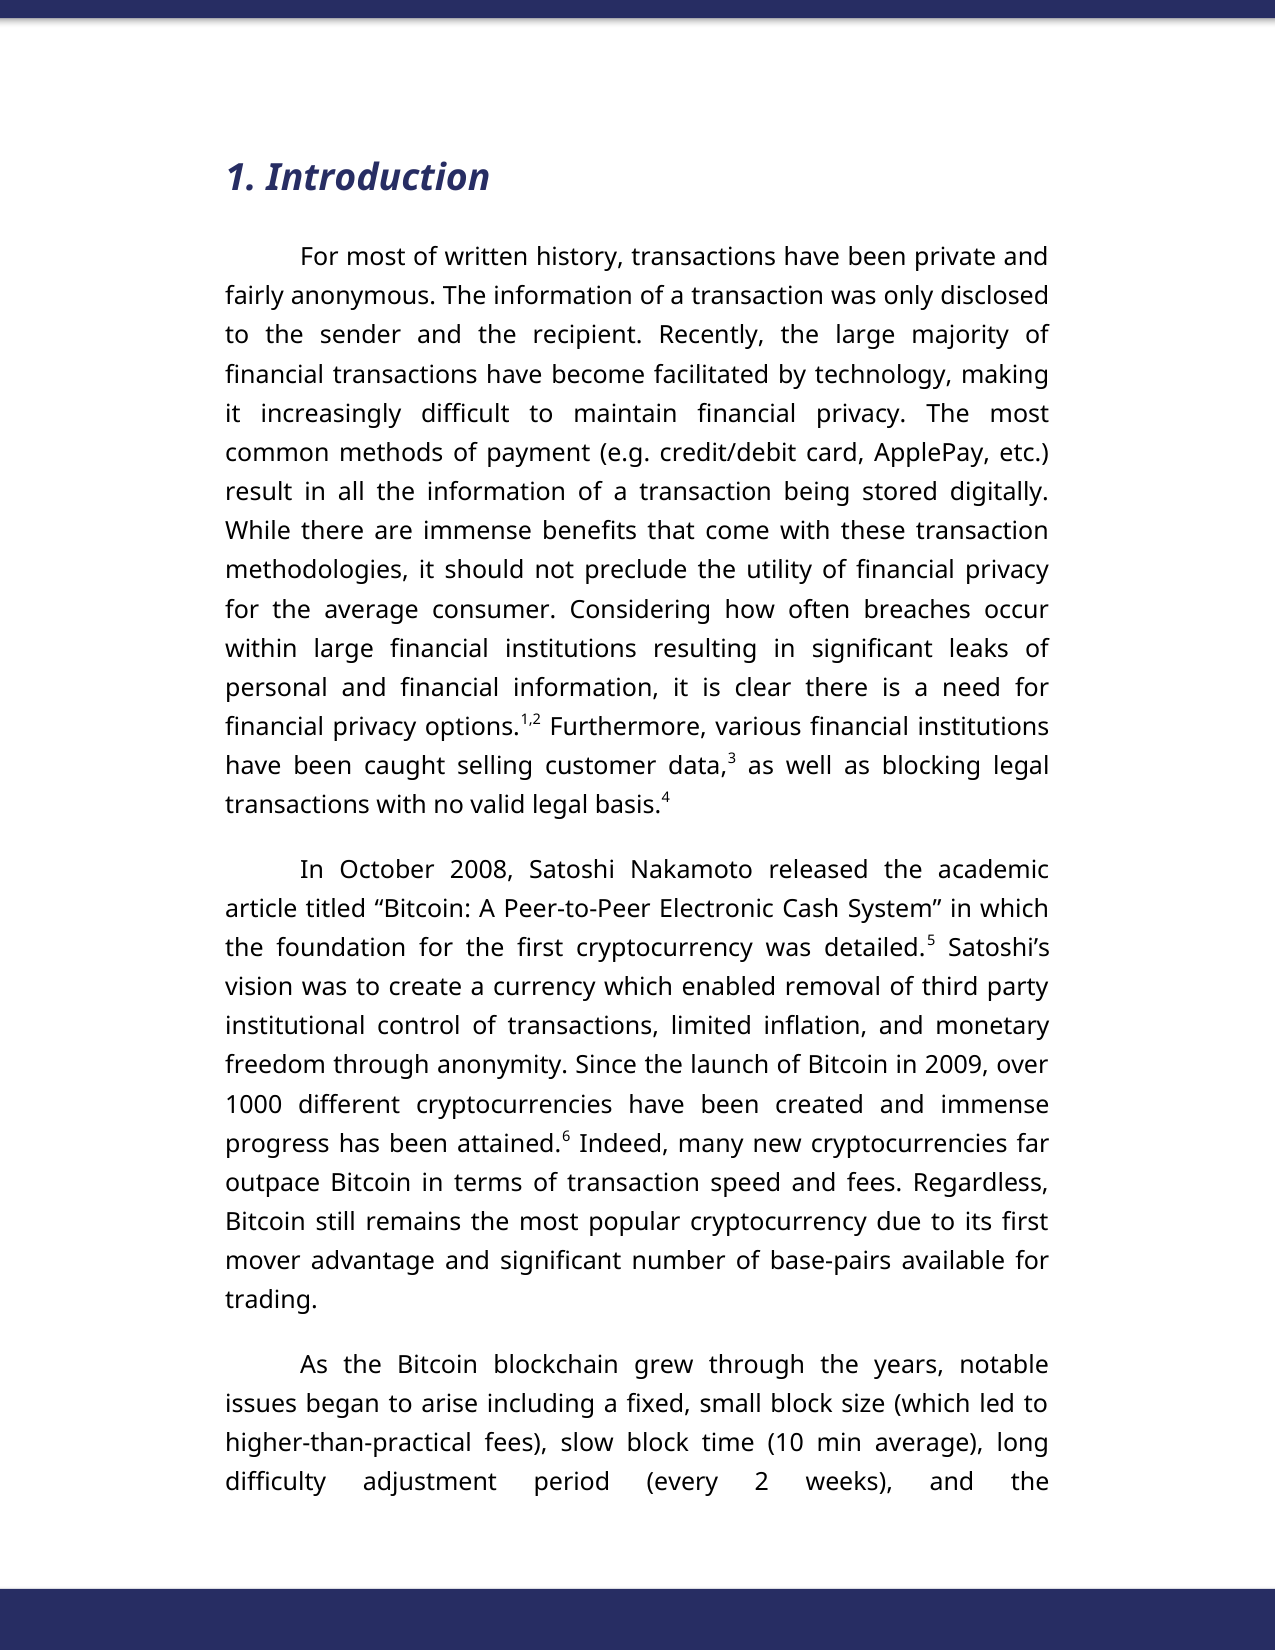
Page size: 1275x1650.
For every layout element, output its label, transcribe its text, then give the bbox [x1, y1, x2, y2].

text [225, 1346, 1050, 1498]
text In October 2008, Satoshi Nakamoto released the academic article titled “Bitcoin: A Peer-to-Peer Electronic Cash System” in which the foundation for the first cryptocurrency was detailed. Satoshi’s vision was to create a currency which enabled removal of third party institutional control of transactions, limited inflation, and monetary freedom through anonymity. Since the launch of Bitcoin in 2009, over 1000 different cryptocurrencies have been created and immense progress has been attained. Indeed, many new cryptocurrencies far outpace Bitcoin in terms of transaction speed and fees. Regardless, Bitcoin still remains the most popular cryptocurrency due to its first mover advantage and significant number of base-pairs available for trading. [225, 851, 1050, 1316]
text For most of written history, transactions have been private and fairly anonymous. The information of a transaction was only disclosed to the sender and the recipient. Recently, the large majority of financial transactions have become facilitated by technology, making it increasingly difficult to maintain financial privacy. The most common methods of payment (e.g. credit/debit card, ApplePay, etc.) result in all the information of a transaction being stored digitally. While there are immense benefits that come with these transaction methodologies, it should not preclude the utility of financial privacy for the average consumer. Considering how often breaches occur within large financial institutions resulting in significant leaks of personal and financial information, it is clear there is a need for financial privacy options., Furthermore, various financial institutions have been caught selling customer data, as well as blocking legal transactions with no valid legal basis. [225, 239, 1050, 821]
text 1. Introduction [225, 150, 1050, 201]
